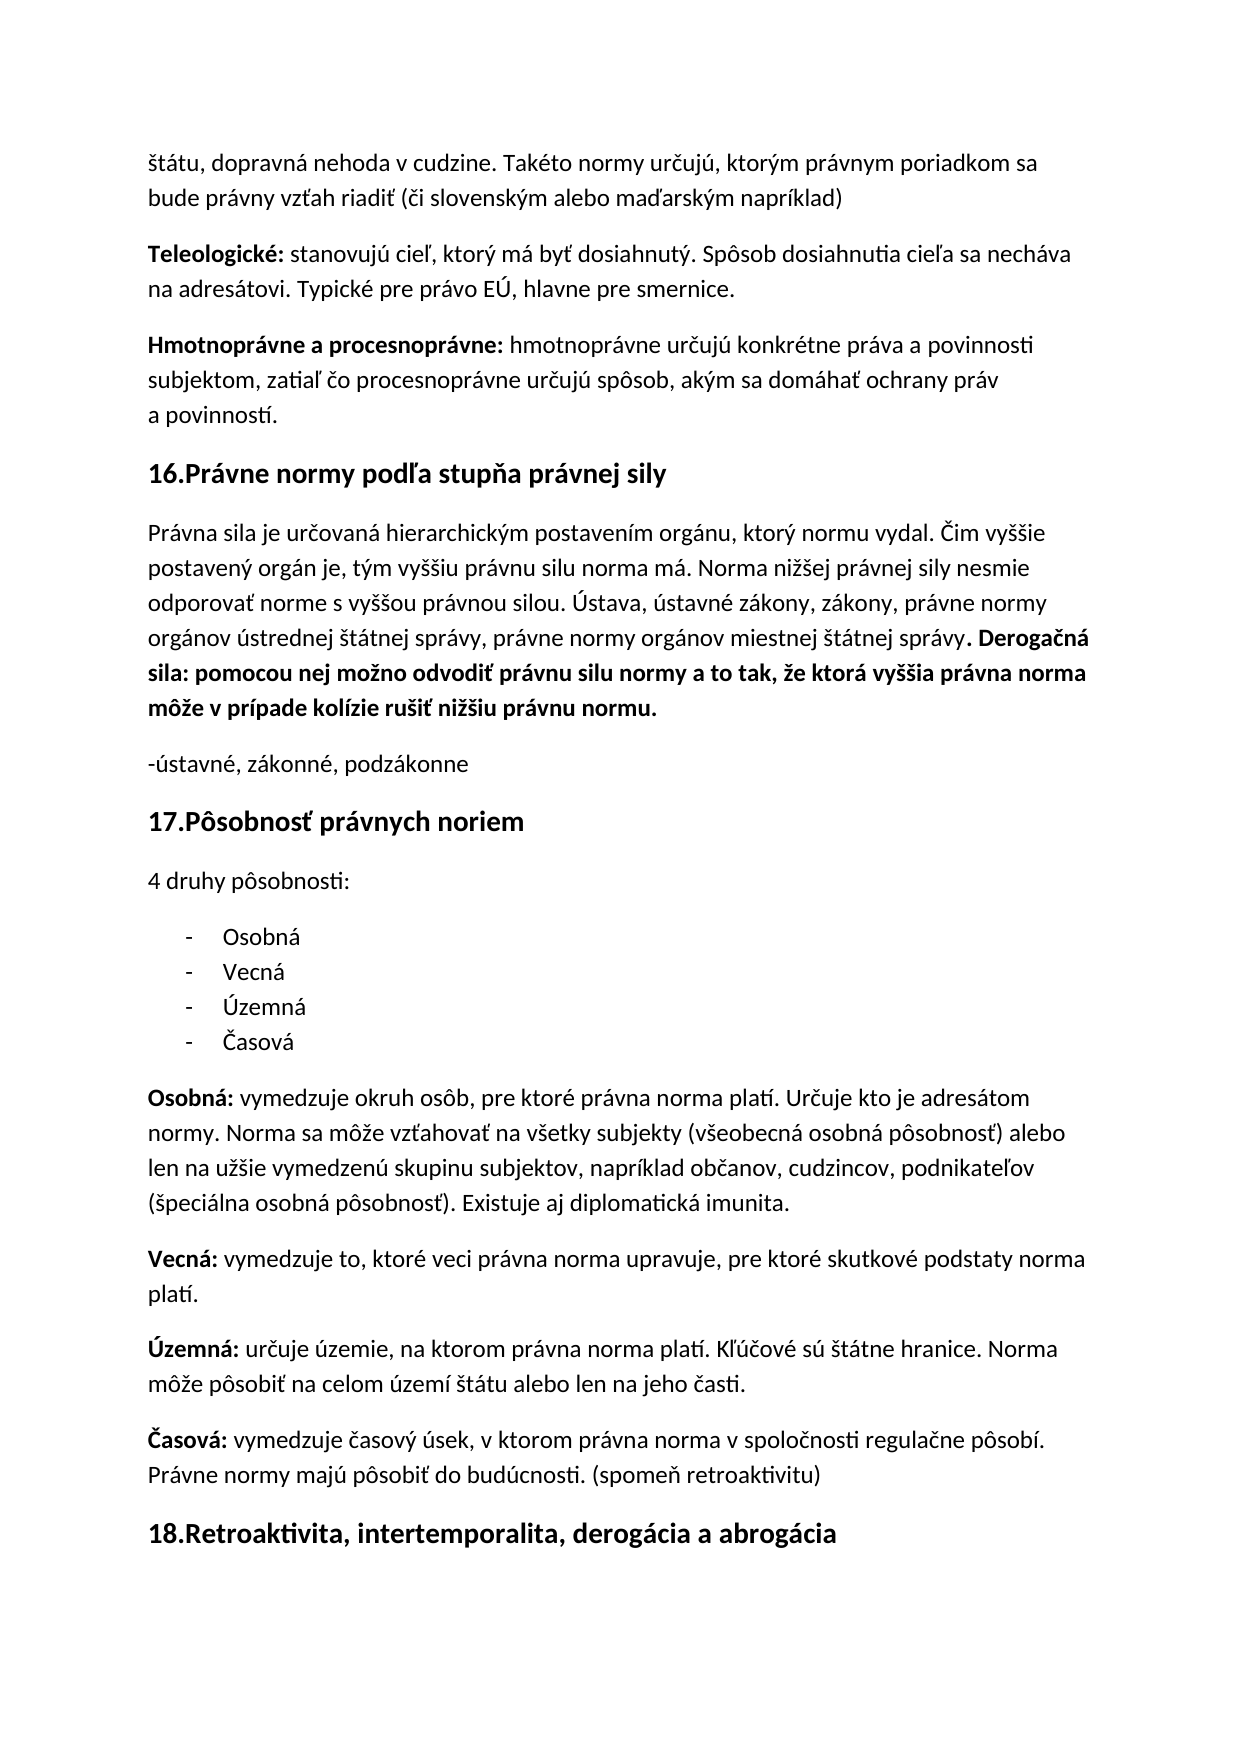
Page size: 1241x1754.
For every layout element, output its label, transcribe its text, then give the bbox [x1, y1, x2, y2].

text Hmotnoprávne a procesnoprávne: hmotnoprávne určujú konkrétne práva a povinnosti subjektom, zatiaľ čo procesnoprávne určujú spôsob, akým sa domáhať ochrany práv a povinností. [148, 329, 1093, 430]
list Osobná [185, 921, 1093, 952]
text Časová: vymedzuje časový úsek, v ktorom právna norma v spoločnosti regulačne pôsobí. Právne normy majú pôsobiť do budúcnosti. (spomeň retroaktivitu) [148, 1424, 1093, 1490]
text Vecná: vymedzuje to, ktoré veci právna norma upravuje, pre ktoré skutkové podstaty norma platí. [148, 1243, 1093, 1308]
text 17.Pôsobnosť právnych noriem [148, 803, 1093, 839]
text Územná: určuje územie, na ktorom právna norma platí. Kľúčové sú štátne hranice. Norma môže pôsobiť na celom území štátu alebo len na jeho časti. [148, 1334, 1093, 1399]
text 4 druhy pôsobnosti: [148, 865, 1093, 896]
list Časová [185, 1026, 1093, 1057]
text 16.Právne normy podľa stupňa právnej sily [148, 455, 1093, 491]
text 18.Retroaktivita, intertemporalita, derogácia a abrogácia [148, 1515, 1093, 1551]
list Územná [185, 991, 1093, 1022]
list Vecná [185, 956, 1093, 987]
text Teleologické: stanovujú cieľ, ktorý má byť dosiahnutý. Spôsob dosiahnutia cieľa sa necháva na adresátovi. Typické pre právo EÚ, hlavne pre smernice. [148, 238, 1093, 304]
text -ústavné, zákonné, podzákonne [148, 748, 1093, 778]
text Osobná: vymedzuje okruh osôb, pre ktoré právna norma platí. Určuje kto je adresátom normy. Norma sa môže vzťahovať na všetky subjekty (všeobecná osobná pôsobnosť) alebo len na užšie vymedzenú skupinu subjektov, napríklad občanov, cudzincov, podnikateľov (špeciálna osobná pôsobnosť). Existuje aj diplomatická imunita. [148, 1082, 1093, 1217]
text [148, 148, 1093, 213]
text Právna sila je určovaná hierarchickým postavením orgánu, ktorý normu vydal. Čim vyššie postavený orgán je, tým vyššiu právnu silu norma má. Norma nižšej právnej sily nesmie odporovať norme s vyššou právnou silou. Ústava, ústavné zákony, zákony, právne normy orgánov ústrednej štátnej správy, právne normy orgánov miestnej štátnej správy. Derogačná sila: pomocou nej možno odvodiť právnu silu normy a to tak, že ktorá vyššia právna norma môže v prípade kolízie rušiť nižšiu právnu normu. [148, 517, 1093, 722]
